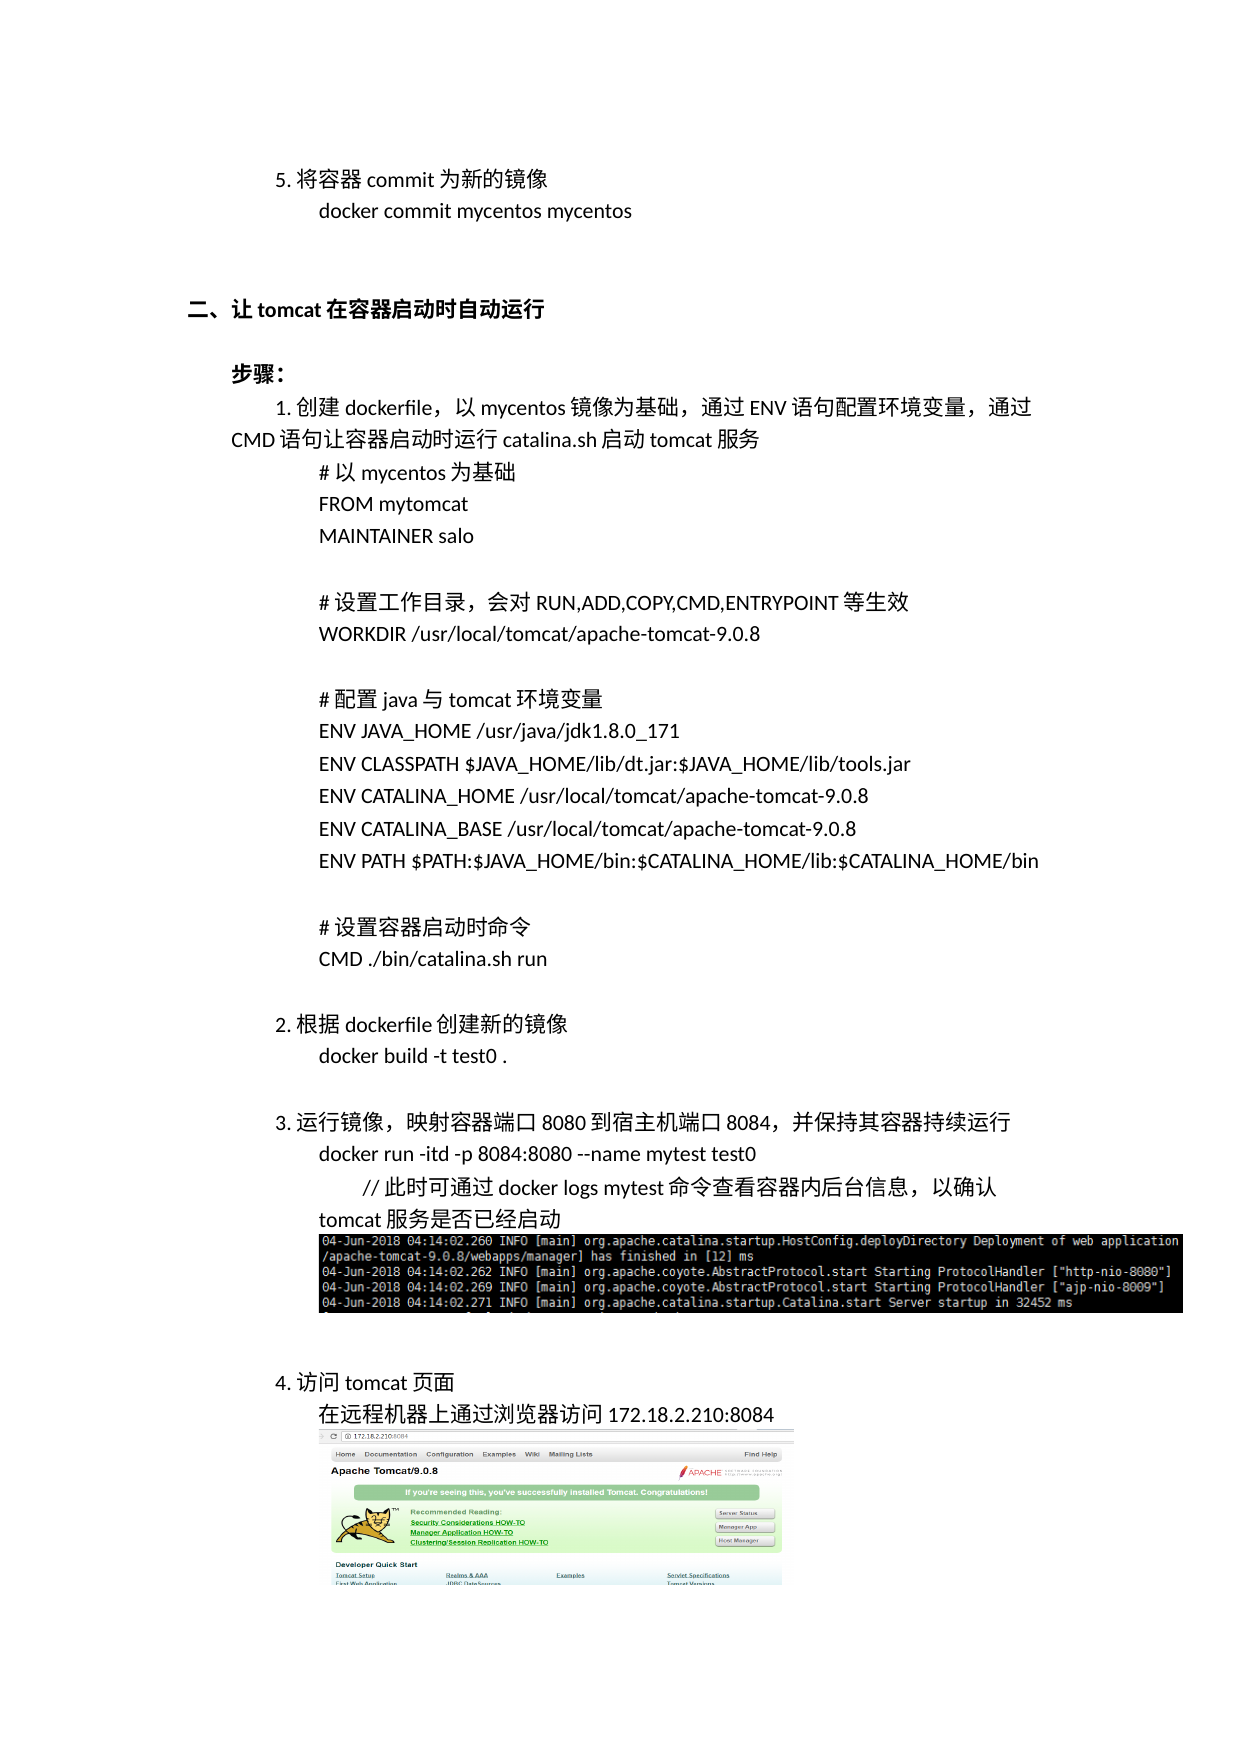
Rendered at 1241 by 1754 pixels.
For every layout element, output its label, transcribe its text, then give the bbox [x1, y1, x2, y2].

list 访问tomcat页面 [231, 1364, 1053, 1397]
list // 此时可通过docker logs mytest命令查看容器内后台信息，以确认tomcat服务是否已经启动 [319, 1169, 1053, 1234]
list ENV PATH $PATH:$JAVA_HOME/bin:$CATALINA_HOME/lib:$CATALINA_HOME/bin [275, 844, 1053, 877]
list CMD ./bin/catalina.sh run [275, 942, 1053, 974]
list # 以mycentos为基础 [275, 454, 1053, 487]
list 创建dockerfile，以mycentos镜像为基础，通过ENV语句配置环境变量，通过CMD语句让容器启动时运行catalina.sh启动tomcat服务 [231, 389, 1053, 454]
list FROM mytomcat [275, 487, 1053, 519]
list docker run -itd -p 8084:8080 --name mytest test0 [319, 1137, 1053, 1169]
list MAINTAINER salo [275, 519, 1053, 552]
list # 配置java与tomcat环境变量 [275, 682, 1053, 714]
list 将容器commit为新的镜像 [231, 162, 1053, 194]
list 步骤： [187, 357, 1053, 389]
picture [318, 1234, 1183, 1313]
list # 设置工作目录，会对RUN,ADD,COPY,CMD,ENTRYPOINT等生效 [275, 584, 1053, 617]
list 让tomcat在容器启动时自动运行 [187, 292, 1053, 324]
list docker build -t test0 . [275, 1039, 1053, 1072]
list 根据dockerfile创建新的镜像 [231, 1007, 1053, 1039]
list docker commit mycentos mycentos [275, 194, 1053, 227]
list ENV CLASSPATH $JAVA_HOME/lib/dt.jar:$JAVA_HOME/lib/tools.jar [275, 747, 1053, 779]
list WORKDIR /usr/local/tomcat/apache-tomcat-9.0.8 [275, 617, 1053, 649]
list ENV CATALINA_BASE /usr/local/tomcat/apache-tomcat-9.0.8 [275, 812, 1053, 844]
list ENV JAVA_HOME /usr/java/jdk1.8.0_171 [275, 714, 1053, 747]
picture [318, 1429, 794, 1585]
list 在远程机器上通过浏览器访问172.18.2.210:8084 [275, 1397, 1053, 1429]
list ENV CATALINA_HOME /usr/local/tomcat/apache-tomcat-9.0.8 [275, 779, 1053, 812]
list # 设置容器启动时命令 [275, 909, 1053, 942]
list 运行镜像，映射容器端口8080到宿主机端口8084，并保持其容器持续运行 [231, 1104, 1053, 1137]
